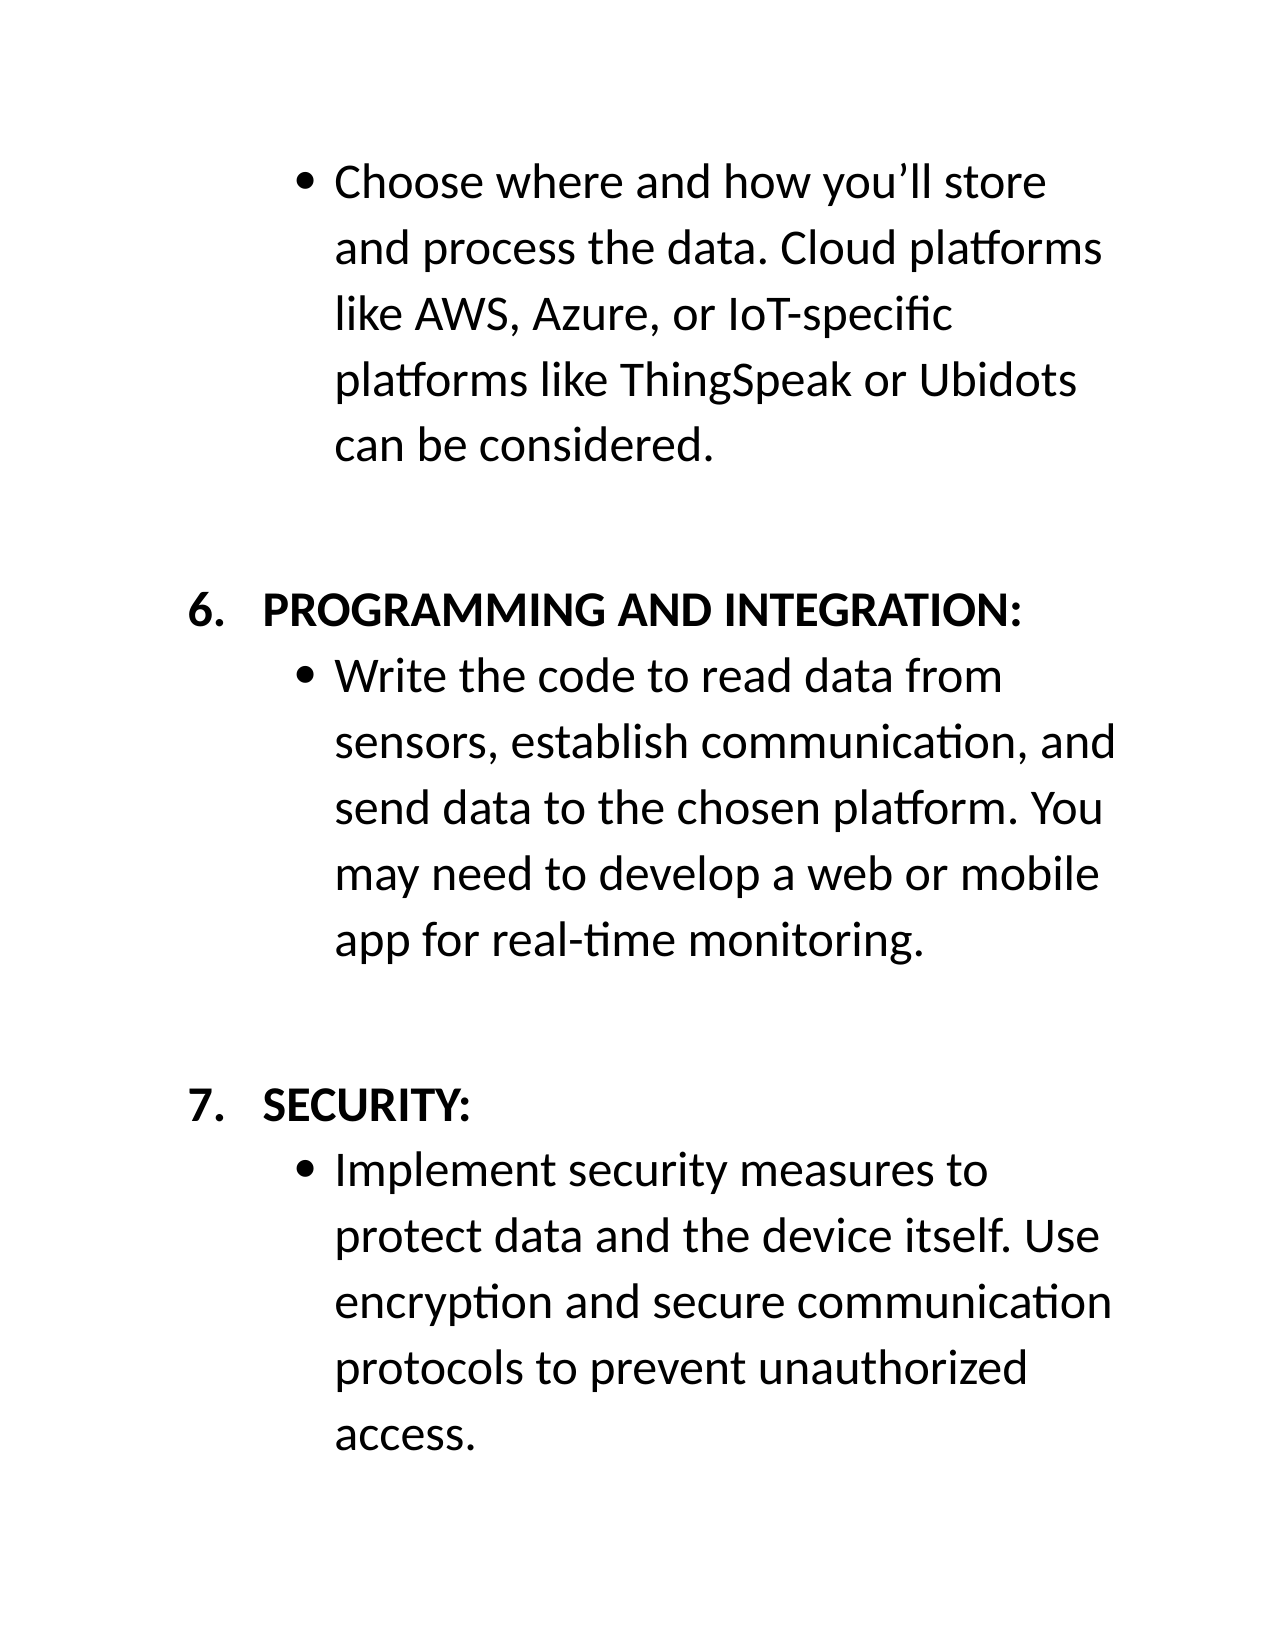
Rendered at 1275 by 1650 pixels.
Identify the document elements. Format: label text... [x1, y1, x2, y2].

list Write the code to read data from sensors, establish communication, and send data to the chosen platform. You may need to develop a web or mobile app for real-time monitoring. [297, 644, 1125, 968]
list PROGRAMMING AND INTEGRATION: [187, 578, 1125, 639]
list Choose where and how you’ll store and process the data. Cloud platforms like AWS, Azure, or IoT-specific platforms like ThingSpeak or Ubidots can be considered. [297, 150, 1125, 474]
list SECURITY: [187, 1072, 1125, 1133]
list Implement security measures to protect data and the device itself. Use encryption and secure communication protocols to prevent unauthorized access. [297, 1138, 1125, 1463]
